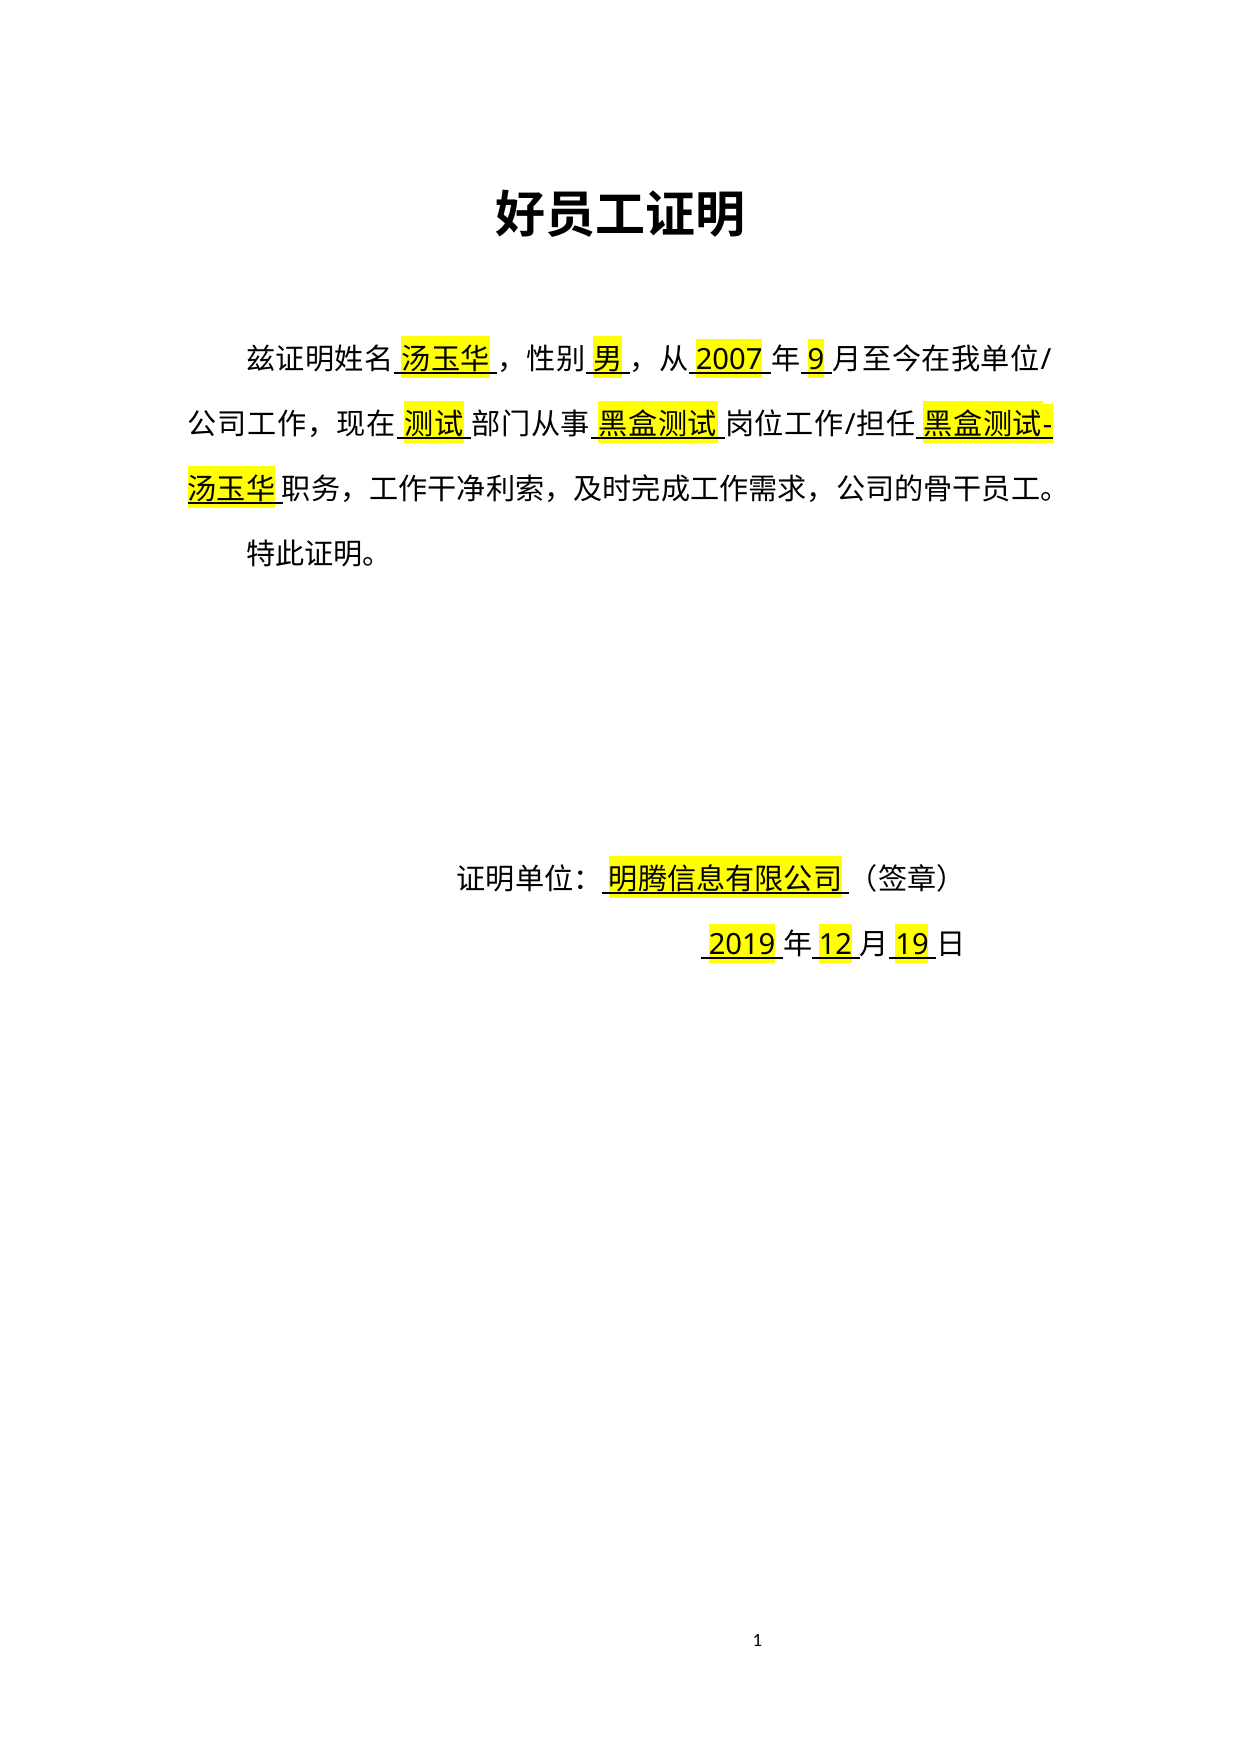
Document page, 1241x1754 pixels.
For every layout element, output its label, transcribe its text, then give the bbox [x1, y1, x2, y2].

text 兹证明姓名 汤玉华 ，性别 男 ，从 2007 年 9 月至今在我单位/公司工作，现在 测试 部门从事 黑盒测试 岗位工作/担任 黑盒测试-汤玉华 职务，工作干净利索，及时完成工作需求，公司的骨干员工。 [187, 324, 1053, 519]
text 证明单位： 明腾信息有限公司 （签章） [187, 844, 965, 909]
text 2019 年 12 月 19 日 [187, 909, 965, 974]
text 好员工证明 [187, 162, 1053, 259]
text 特此证明。 [187, 519, 1053, 584]
